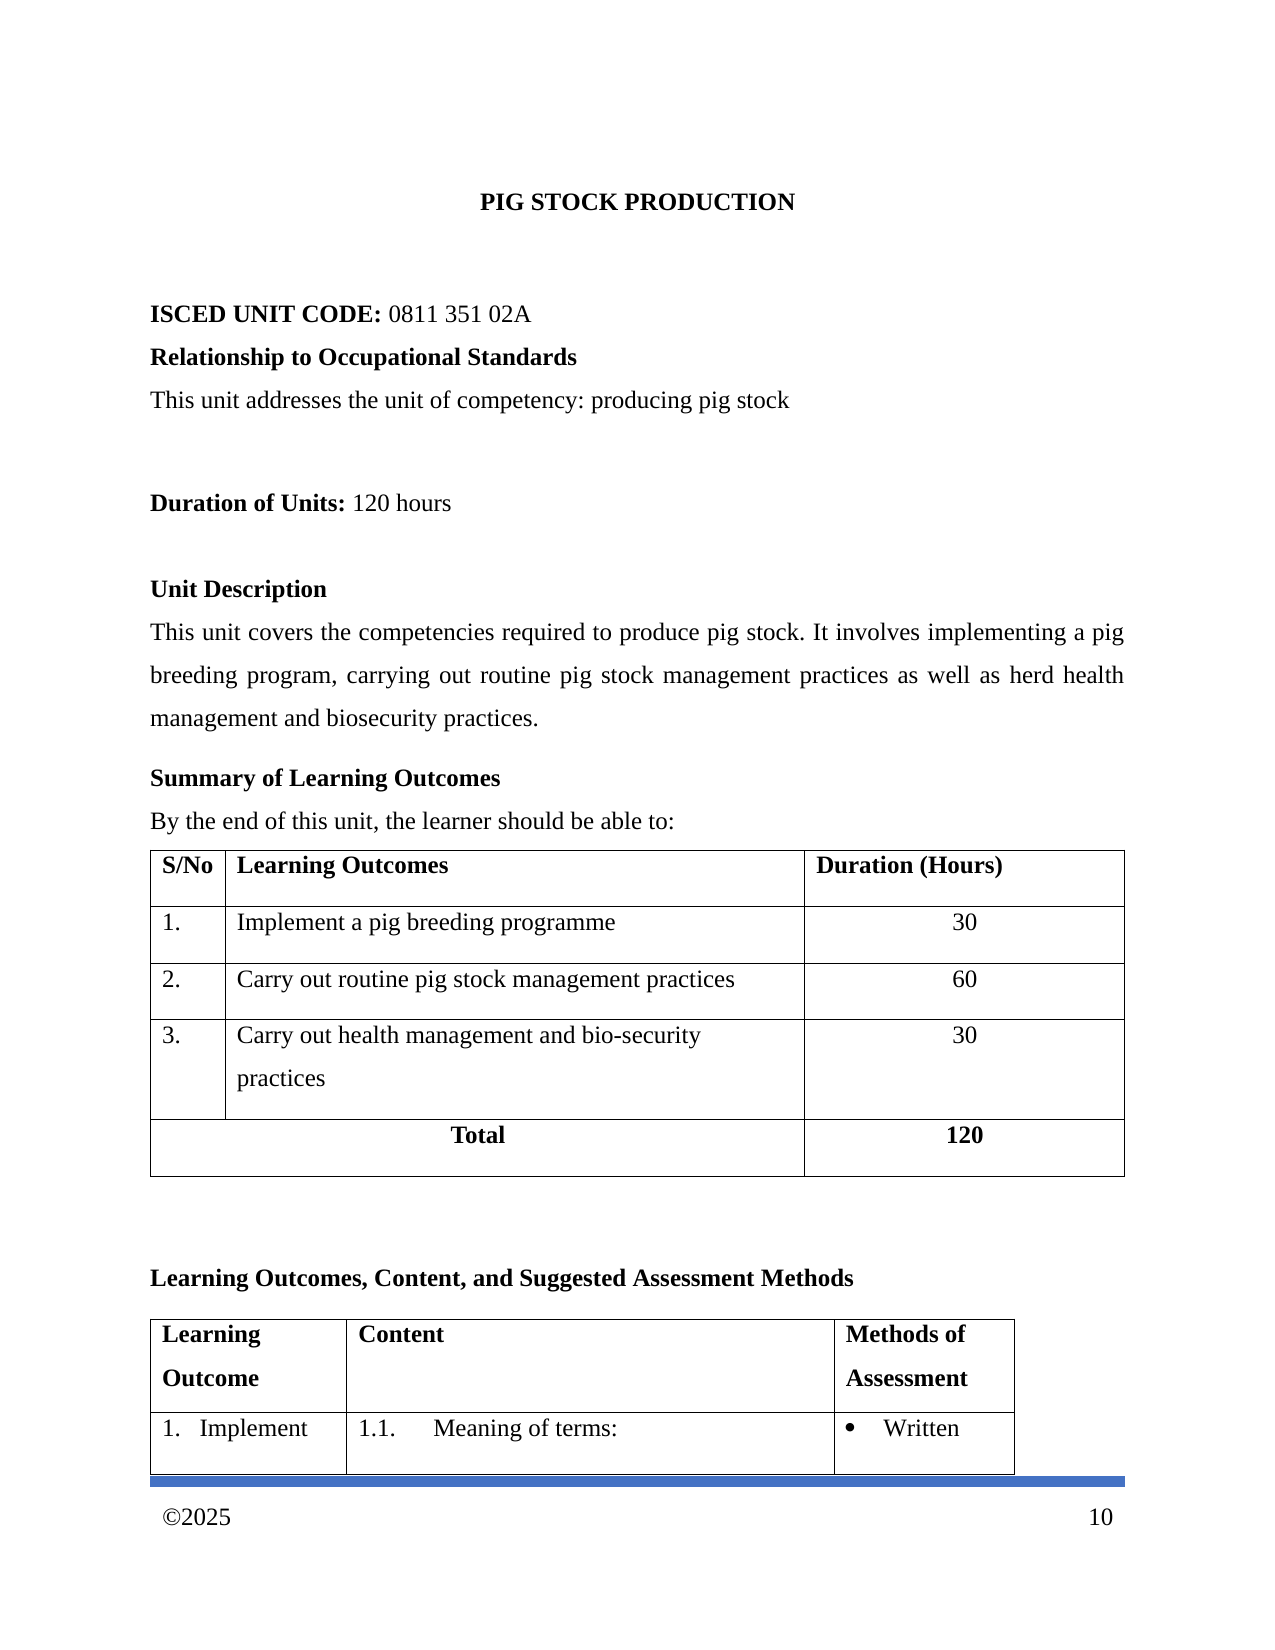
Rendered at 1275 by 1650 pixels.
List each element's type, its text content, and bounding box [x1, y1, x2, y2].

table_cell 1. [151, 907, 225, 963]
table_cell Carry out routine pig stock management practices [226, 964, 804, 1019]
table_header S/No [151, 851, 225, 906]
table_cell Carry out health management and bio-security practices [226, 1020, 804, 1119]
text ISCED UNIT CODE: 0811 351 02A [150, 299, 1125, 327]
table_header Methods of Assessment [835, 1320, 1014, 1412]
table_cell 30 [805, 907, 1124, 963]
text This unit addresses the unit of competency: producing pig stock [150, 385, 1125, 414]
table_cell 2. [151, 964, 225, 1019]
text Relationship to Occupational Standards [150, 342, 1125, 371]
text Learning Outcomes, Content, and Suggested Assessment Methods [150, 1263, 1125, 1292]
table_cell Implement a pig breeding program [151, 1413, 346, 1474]
table_cell 30 [805, 1020, 1124, 1119]
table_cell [347, 1413, 834, 1474]
text This unit covers the competencies required to produce pig stock. It involves implementing a pig breeding program, carrying out routine pig stock management practices as well as herd health management and biosecurity practices. [150, 617, 1125, 732]
table_header Duration (Hours) [805, 851, 1124, 906]
text PIG STOCK PRODUCTION [150, 187, 1125, 216]
text By the end of this unit, the learner should be able to: [150, 806, 1125, 835]
table_cell 60 [805, 964, 1124, 1019]
table_header Learning Outcomes [226, 851, 804, 906]
text Duration of Units: 120 hours [150, 488, 1125, 517]
text Unit Description [150, 574, 1125, 603]
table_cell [835, 1413, 1014, 1474]
text Summary of Learning Outcomes [150, 763, 1125, 792]
table_cell Implement a pig breeding programme [226, 907, 804, 963]
table_header Learning Outcome [151, 1320, 346, 1412]
table_header Content [347, 1320, 834, 1412]
table_cell 120 [805, 1120, 1124, 1176]
table_cell 3. [151, 1020, 225, 1119]
table_cell Total [151, 1120, 804, 1176]
